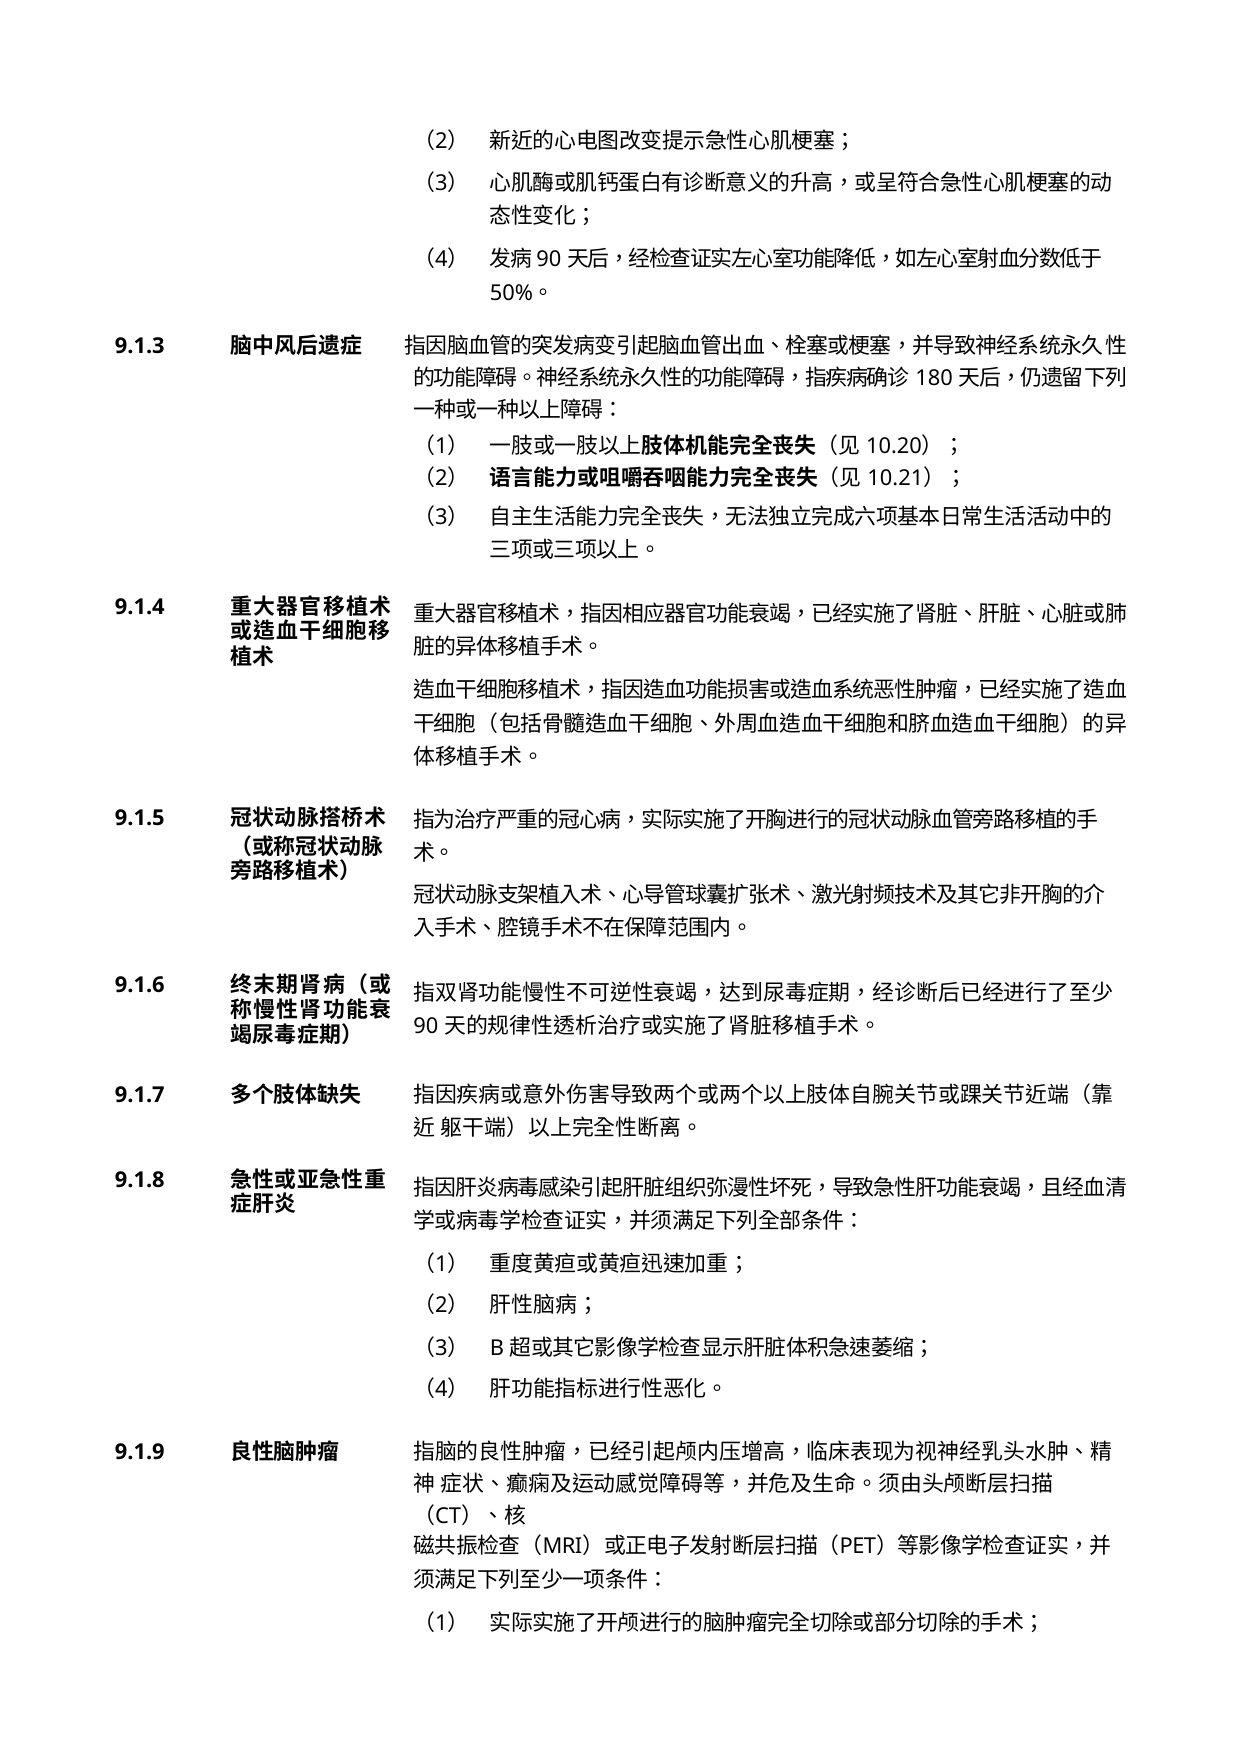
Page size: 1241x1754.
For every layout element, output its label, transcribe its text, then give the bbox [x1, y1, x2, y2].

text 指因肝炎病毒感染引起肝脏组织弥漫性坏死，导致急性肝功能衰竭，且经血清学或病毒学检查证实，并须满足下列全部条件： [413, 1172, 1127, 1235]
subtitle 重大器官移植术或造血干细胞移植术 [114, 594, 391, 671]
text 指为治疗严重的冠心病，实际实施了开胸进行的冠状动脉血管旁路移植的手术。 [413, 803, 1126, 866]
text 指双肾功能慢性不可逆性衰竭，达到尿毒症期，经诊断后已经进行了至少 [413, 976, 1138, 1006]
text 重大器官移植术，指因相应器官功能衰竭，已经实施了肾脏、肝脏、心脏或肺脏的异体移植手术。 [413, 598, 1127, 661]
list 多个肢体缺失 指因疾病或意外伤害导致两个或两个以上肢体自腕关节或踝关节近端（靠近 躯干端）以上完全性断离。 [114, 1077, 1126, 1142]
list 脑中风后遗症 指因脑血管的突发病变引起脑血管出血、栓塞或梗塞，并导致神经系统永久性的功能障碍。神经系统永久性的功能障碍，指疾病确诊 180 天后，仍遗留下列一种或一种以上障碍： [114, 330, 1127, 424]
list 重度黄疸或黄疸迅速加重； [413, 1248, 1138, 1277]
text 造血干细胞移植术，指因造血功能损害或造血系统恶性肿瘤，已经实施了造血干细胞（包括骨髓造血干细胞、外周血造血干细胞和脐血造血干细胞）的异体移植手术。 [413, 674, 1127, 771]
subtitle 急性或亚急性重症肝炎 [114, 1168, 391, 1218]
list 发病 90 天后，经检查证实左心室功能降低，如左心室射血分数低于 [413, 243, 1138, 273]
list 新近的心电图改变提示急性心肌梗塞； [413, 125, 1138, 155]
text 冠状动脉支架植入术、心导管球囊扩张术、激光射频技术及其它非开胸的介入手术、腔镜手术不在保障范围内。 [413, 879, 1126, 942]
text 90 天的规律性透析治疗或实施了肾脏移植手术。 [413, 1009, 1138, 1039]
list 一肢或一肢以上肢体机能完全丧失（见 10.20）； [413, 430, 1138, 459]
list 良性脑肿瘤 指脑的良性肿瘤，已经引起颅内压增高，临床表现为视神经乳头水肿、精神 症状、癫痫及运动感觉障碍等，并危及生命。须由头颅断层扫描（CT）、核 [114, 1433, 1126, 1530]
subtitle 终末期肾病（或称慢性肾功能衰竭尿毒症期） [114, 973, 391, 1049]
list 心肌酶或肌钙蛋白有诊断意义的升高，或呈符合急性心肌梗塞的动态性变化； [413, 167, 1126, 230]
list 肝功能指标进行性恶化。 [413, 1373, 1138, 1403]
text 50%。 [489, 276, 1138, 306]
list 语言能力或咀嚼吞咽能力完全丧失（见 10.21）； [413, 462, 1138, 492]
text 磁共振检查（MRI）或正电子发射断层扫描（PET）等影像学检查证实，并须满足下列至少一项条件： [413, 1530, 1127, 1594]
list 自主生活能力完全丧失，无法独立完成六项基本日常生活活动中的三项或三项以上。 [413, 501, 1126, 564]
list 实际实施了开颅进行的脑肿瘤完全切除或部分切除的手术； [413, 1607, 1138, 1637]
list 肝性脑病； [413, 1289, 1138, 1319]
list B 超或其它影像学检查显示肝脏体积急速萎缩； [413, 1331, 1138, 1361]
subtitle 冠状动脉搭桥术 [114, 800, 391, 832]
text （或称冠状动脉旁路移植术） [230, 834, 391, 885]
